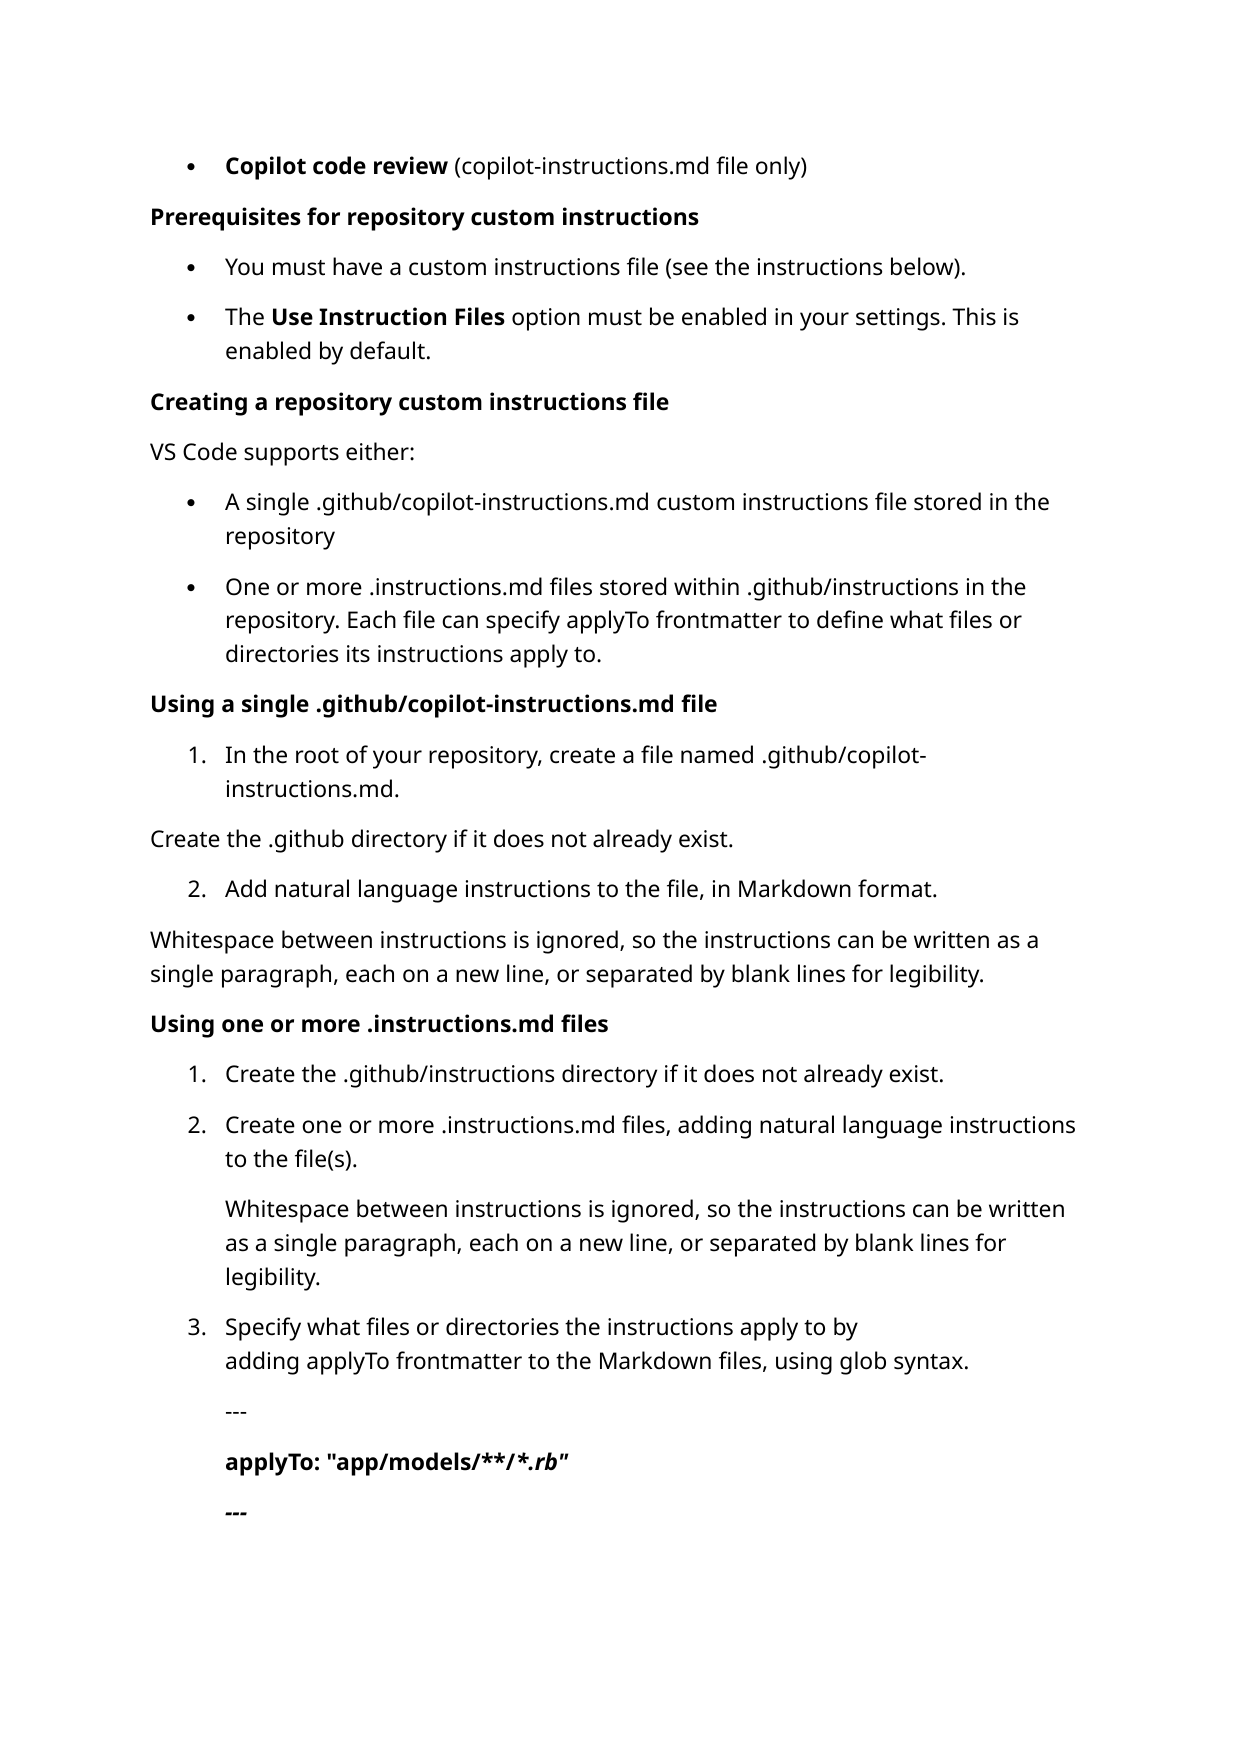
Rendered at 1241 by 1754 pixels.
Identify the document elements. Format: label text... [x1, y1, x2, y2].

list You must have a custom instructions file (see the instructions below). [187, 251, 1090, 282]
text --- [225, 1395, 1090, 1426]
text Whitespace between instructions is ignored, so the instructions can be written as a single paragraph, each on a new line, or separated by blank lines for legibility. [225, 1193, 1090, 1292]
list Create one or more .instructions.md files, adding natural language instructions to the file(s). [187, 1109, 1090, 1174]
list The Use Instruction Files option must be enabled in your settings. This is enabled by default. [187, 301, 1090, 366]
text VS Code supports either: [150, 436, 1090, 467]
list Copilot code review (copilot-instructions.md file only) [187, 150, 1090, 181]
list Create the .github/instructions directory if it does not already exist. [187, 1058, 1090, 1089]
text Whitespace between instructions is ignored, so the instructions can be written as a single paragraph, each on a new line, or separated by blank lines for legibility. [150, 924, 1090, 989]
list Specify what files or directories the instructions apply to by adding applyTo frontmatter to the Markdown files, using glob syntax. [187, 1311, 1090, 1376]
text Prerequisites for repository custom instructions [150, 200, 1090, 232]
text Creating a repository custom instructions file [150, 385, 1090, 417]
list One or more .instructions.md files stored within .github/instructions in the repository. Each file can specify applyTo frontmatter to define what files or directories its instructions apply to. [187, 570, 1090, 669]
list A single .github/copilot-instructions.md custom instructions file stored in the repository [187, 486, 1090, 551]
text applyTo: "app/models/**/*.rb" [225, 1445, 1090, 1477]
text Create the .github directory if it does not already exist. [150, 823, 1090, 854]
list In the root of your repository, create a file named .github/copilot-instructions.md. [187, 739, 1090, 804]
text --- [225, 1496, 1090, 1527]
text Using one or more .instructions.md files [150, 1008, 1090, 1039]
list Add natural language instructions to the file, in Markdown format. [187, 873, 1090, 904]
text Using a single .github/copilot-instructions.md file [150, 688, 1090, 719]
